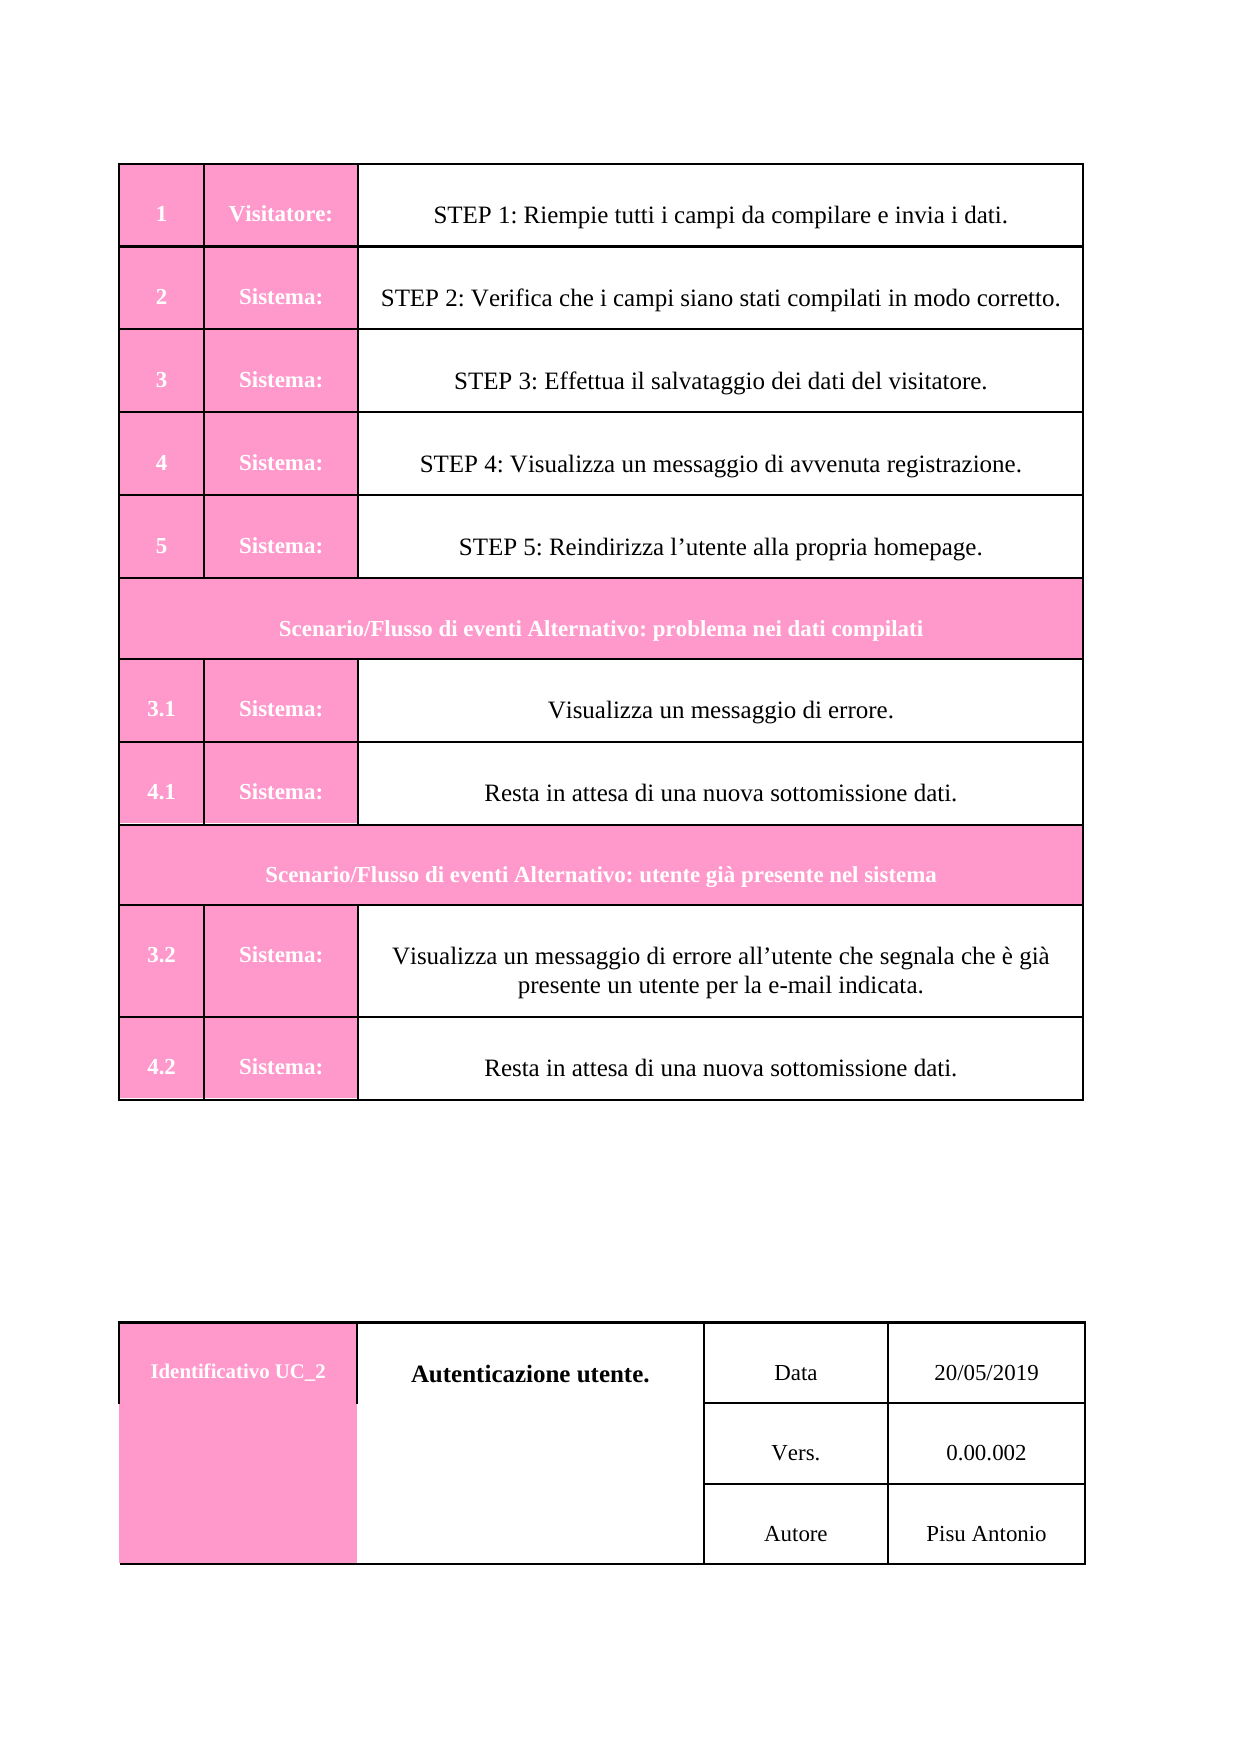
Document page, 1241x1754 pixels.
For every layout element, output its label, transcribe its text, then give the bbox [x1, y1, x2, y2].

table_cell STEP 1: Riempie tutti i campi da compilare e invia i dati. [359, 165, 1082, 245]
table_cell Sistema: [205, 660, 357, 741]
table_cell Sistema: [205, 413, 357, 494]
table_cell Resta in attesa di una nuova sottomissione dati. [359, 743, 1082, 823]
table_cell Sistema: [205, 248, 357, 328]
table_cell STEP 3: Effettua il salvataggio dei dati del visitatore. [359, 330, 1082, 411]
table_cell Visualizza un messaggio di errore. [359, 660, 1082, 741]
table_cell 1 [120, 165, 203, 245]
table_cell Sistema: [205, 743, 357, 823]
table_cell 5 [120, 496, 203, 577]
table_cell 4.1 [120, 743, 203, 823]
table_cell 3.2 [120, 906, 203, 1016]
table_cell 4 [120, 413, 203, 494]
table_header Data [705, 1324, 887, 1402]
table_cell 3 [120, 330, 203, 411]
table_cell Sistema: [205, 330, 357, 411]
table_cell Scenario/Flusso di eventi Alternativo: problema nei dati compilati [120, 579, 1082, 658]
table_header Identificativo UC_2 [119, 1324, 357, 1563]
table_cell Visitatore: [205, 165, 357, 245]
table_header Autenticazione utente. [357, 1324, 703, 1563]
table_cell 0.00.002 [889, 1404, 1084, 1482]
table_cell 3.1 [120, 660, 203, 741]
table_cell Autore [705, 1485, 887, 1563]
table_cell Visualizza un messaggio di errore all’utente che segnala che è già presente un utente per la e-mail indicata. [359, 906, 1082, 1016]
table_header 20/05/2019 [889, 1324, 1084, 1402]
table_cell STEP 2: Verifica che i campi siano stati compilati in modo corretto. [359, 248, 1082, 328]
table_cell Resta in attesa di una nuova sottomissione dati. [359, 1018, 1082, 1098]
table_cell STEP 5: Reindirizza l’utente alla propria homepage. [359, 496, 1082, 577]
table_cell 4.2 [120, 1018, 203, 1098]
table_cell Sistema: [205, 1018, 357, 1098]
table_cell STEP 4: Visualizza un messaggio di avvenuta registrazione. [359, 413, 1082, 494]
table_cell Pisu Antonio [889, 1485, 1084, 1563]
table_cell Scenario/Flusso di eventi Alternativo: utente già presente nel sistema [120, 826, 1082, 904]
table_cell Sistema: [205, 496, 357, 577]
table_cell Vers. [705, 1404, 887, 1482]
table_cell 2 [120, 248, 203, 328]
table_cell Sistema: [205, 906, 357, 1016]
